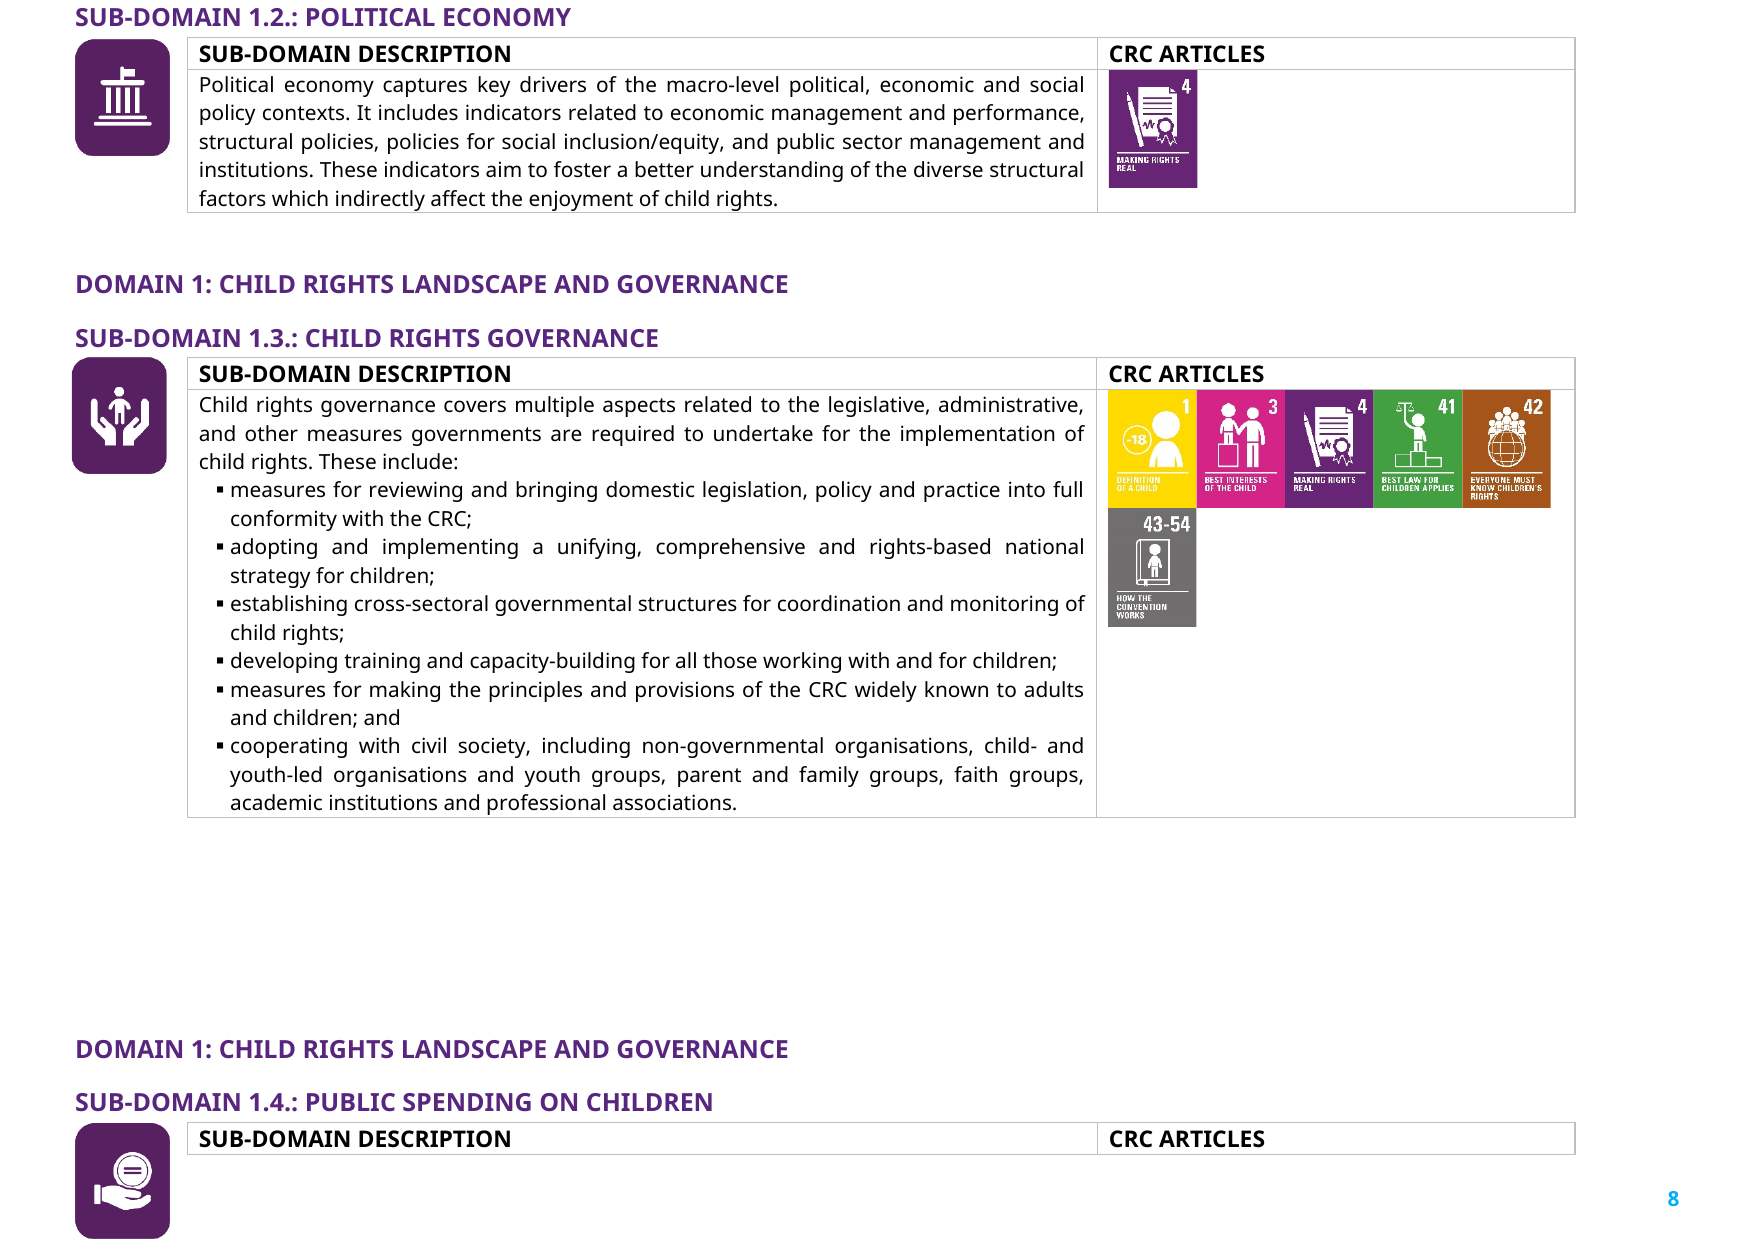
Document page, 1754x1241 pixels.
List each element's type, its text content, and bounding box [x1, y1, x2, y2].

table_header SUB-DOMAIN DESCRIPTION [188, 358, 1096, 389]
subtitle SUB-DOMAIN 1.4.: PUBLIC SPENDING ON CHILDREN [75, 1085, 1679, 1119]
picture [1108, 390, 1551, 627]
table_cell [1098, 70, 1574, 212]
subtitle SUB-DOMAIN 1.2.: POLITICAL ECONOMY [75, 0, 1679, 34]
table_header CRC ARTICLES [1098, 38, 1574, 69]
table_cell [1097, 390, 1574, 817]
table_header SUB-DOMAIN DESCRIPTION [188, 38, 1097, 69]
table_cell Child rights governance covers multiple aspects related to the legislative, administrative, and other measures governments are required to undertake for the implementation of child rights. These include: measures for reviewing and bringing domestic legislation, policy and practice into full conformity with the CRC; adopting and implementing a unifying, comprehensive and rights-based national strategy for children; establishing cross-sectoral governmental structures for coordination and monitoring of child rights; developing training and capacity-building for all those working with and for children; measures for making the principles and provisions of the CRC widely known to adults and children; and cooperating with civil society, including non-governmental organisations, child- and youth-led organisations and youth groups, parent and family groups, faith groups, academic institutions and professional associations. [188, 390, 1096, 817]
picture [1108, 70, 1198, 188]
picture [75, 39, 170, 156]
text DOMAIN 1: CHILD RIGHTS LANDSCAPE AND GOVERNANCE [75, 267, 1679, 301]
picture [71, 357, 167, 474]
table_header CRC ARTICLES [1098, 1123, 1574, 1154]
text DOMAIN 1: CHILD RIGHTS LANDSCAPE AND GOVERNANCE [75, 1032, 1679, 1066]
table_cell Political economy captures key drivers of the macro-level political, economic and social policy contexts. It includes indicators related to economic management and performance, structural policies, policies for social inclusion/equity, and public sector management and institutions. These indicators aim to foster a better understanding of the diverse structural factors which indirectly affect the enjoyment of child rights. [188, 70, 1097, 212]
table_header CRC ARTICLES [1097, 358, 1574, 389]
table_header SUB-DOMAIN DESCRIPTION [188, 1123, 1097, 1154]
subtitle SUB-DOMAIN 1.3.: CHILD RIGHTS GOVERNANCE [75, 320, 1679, 354]
picture [75, 1123, 170, 1239]
